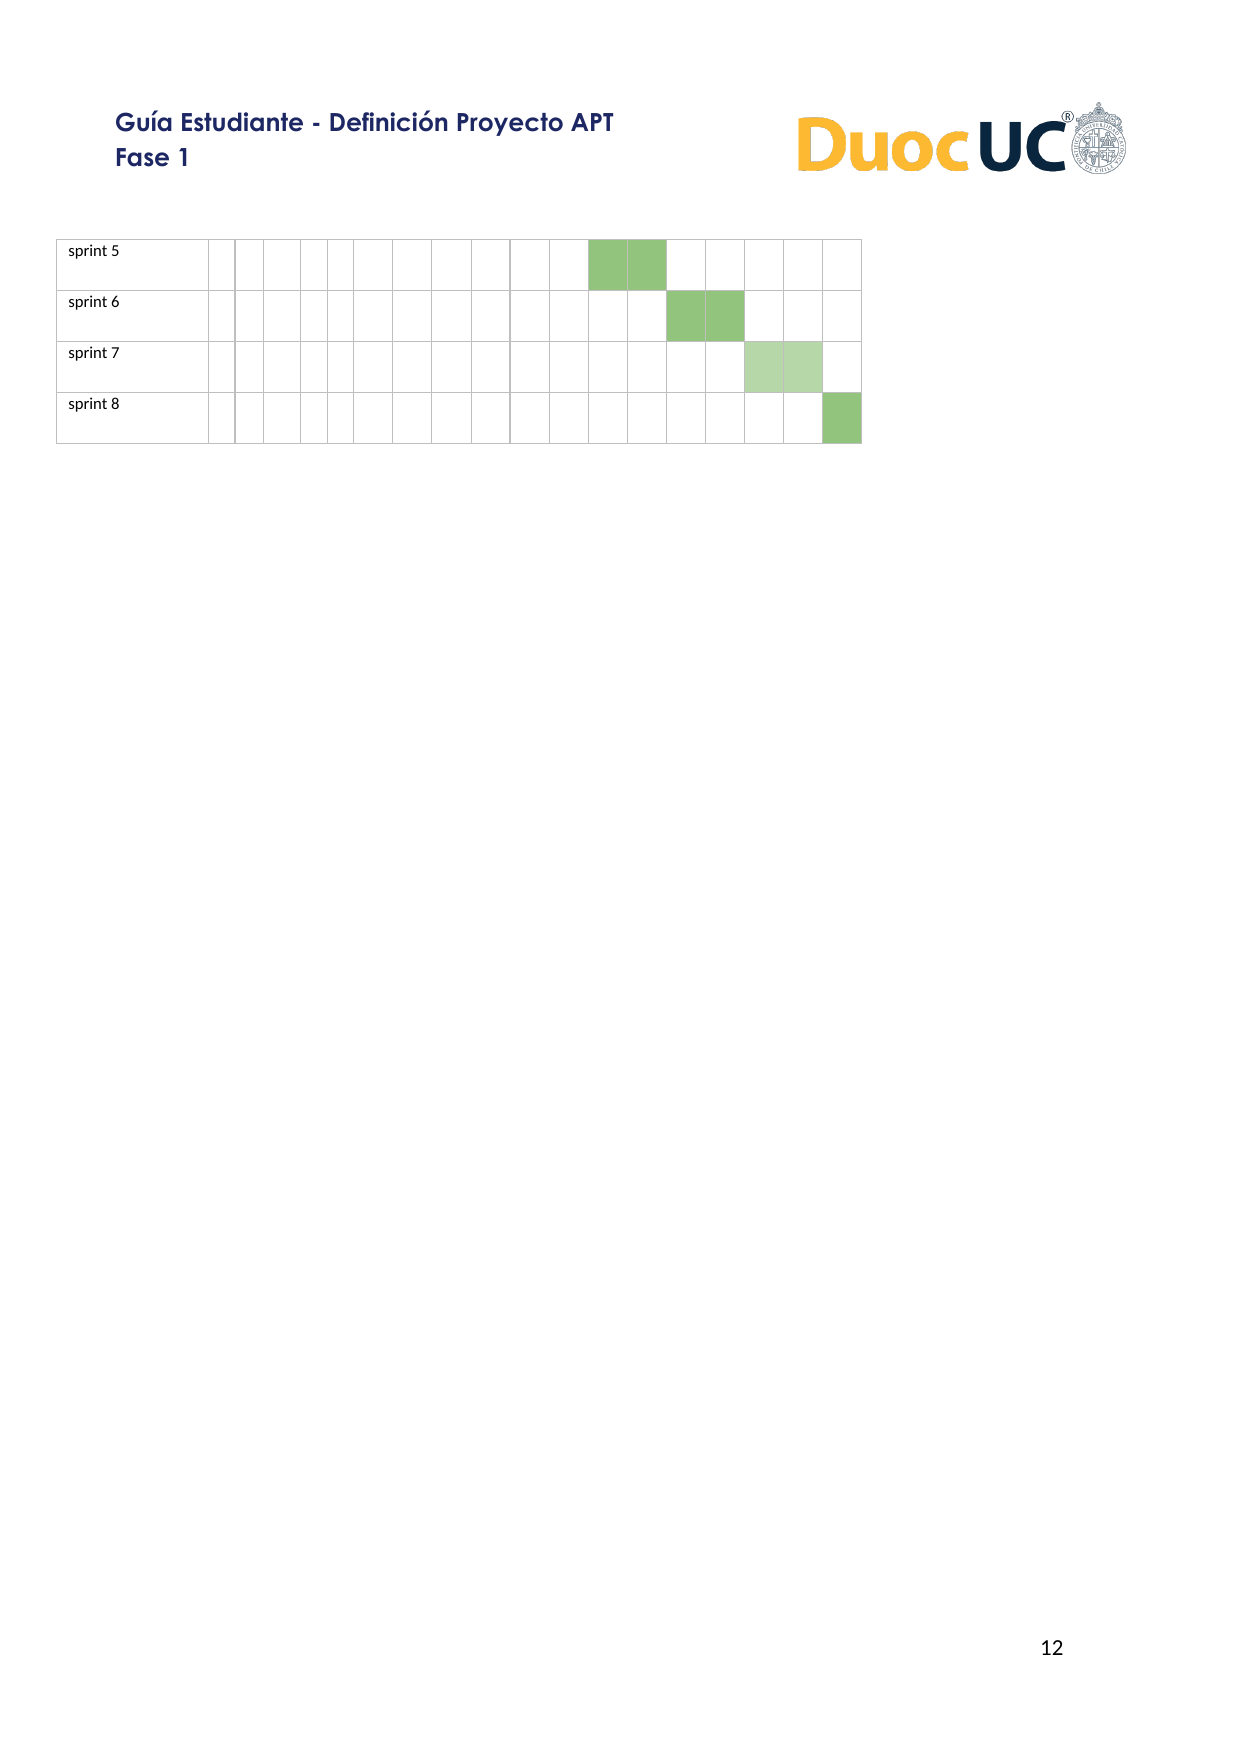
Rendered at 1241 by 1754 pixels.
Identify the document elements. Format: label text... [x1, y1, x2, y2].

table_cell [628, 240, 666, 290]
table_cell [354, 240, 392, 290]
table_cell [784, 393, 822, 443]
table_cell [236, 342, 263, 392]
table_cell [472, 393, 509, 443]
table_cell [784, 291, 822, 341]
table_cell [511, 240, 549, 290]
picture [798, 102, 1126, 174]
table_cell [550, 342, 588, 392]
table_cell [472, 342, 509, 392]
table_cell [511, 393, 549, 443]
table_cell [393, 342, 431, 392]
table_cell [264, 342, 300, 392]
table_cell [472, 291, 509, 341]
table_cell sprint 6 [57, 291, 208, 341]
table_cell [550, 393, 588, 443]
table_cell [328, 393, 353, 443]
table_cell sprint 5 [57, 240, 208, 290]
table_cell [667, 342, 705, 392]
table_cell [823, 393, 861, 443]
table_cell [823, 240, 861, 290]
table_cell [209, 291, 234, 341]
table_cell sprint 7 [57, 342, 208, 392]
table_cell [706, 291, 744, 341]
table_cell [432, 240, 471, 290]
table_cell [354, 342, 392, 392]
table_cell [328, 342, 353, 392]
table_cell [745, 393, 783, 443]
table_cell [511, 291, 549, 341]
table_cell [784, 342, 822, 392]
table_cell [589, 342, 627, 392]
table_cell [209, 342, 234, 392]
table_cell [432, 291, 471, 341]
table_cell [393, 393, 431, 443]
table_cell [745, 342, 783, 392]
table_cell [589, 291, 627, 341]
table_cell [236, 393, 263, 443]
table_cell [432, 393, 471, 443]
table_cell [823, 291, 861, 341]
table_cell [706, 393, 744, 443]
table_cell [328, 291, 353, 341]
table_cell [209, 240, 234, 290]
table_cell [393, 240, 431, 290]
table_cell [589, 240, 627, 290]
table_cell [589, 393, 627, 443]
table_cell [301, 393, 327, 443]
table_cell sprint 8 [57, 393, 208, 443]
table_cell [354, 291, 392, 341]
table_cell [667, 393, 705, 443]
table_cell [301, 291, 327, 341]
table_cell [628, 393, 666, 443]
table_cell [745, 291, 783, 341]
table_cell [784, 240, 822, 290]
table_cell [236, 291, 263, 341]
table_cell [301, 342, 327, 392]
table_cell [706, 240, 744, 290]
table_cell [550, 240, 588, 290]
table_cell [264, 291, 300, 341]
table_cell [706, 342, 744, 392]
table_cell [209, 393, 234, 443]
table_cell [328, 240, 353, 290]
table_cell [236, 240, 263, 290]
table_cell [667, 240, 705, 290]
table_cell [628, 342, 666, 392]
table_cell [628, 291, 666, 341]
table_cell [667, 291, 705, 341]
table_cell [301, 240, 327, 290]
table_cell [432, 342, 471, 392]
table_cell [472, 240, 509, 290]
table_cell [745, 240, 783, 290]
table_cell [354, 393, 392, 443]
table_cell [550, 291, 588, 341]
table_cell [264, 393, 300, 443]
table_cell [823, 342, 861, 392]
table_cell [393, 291, 431, 341]
table_cell [511, 342, 549, 392]
table_cell [264, 240, 300, 290]
